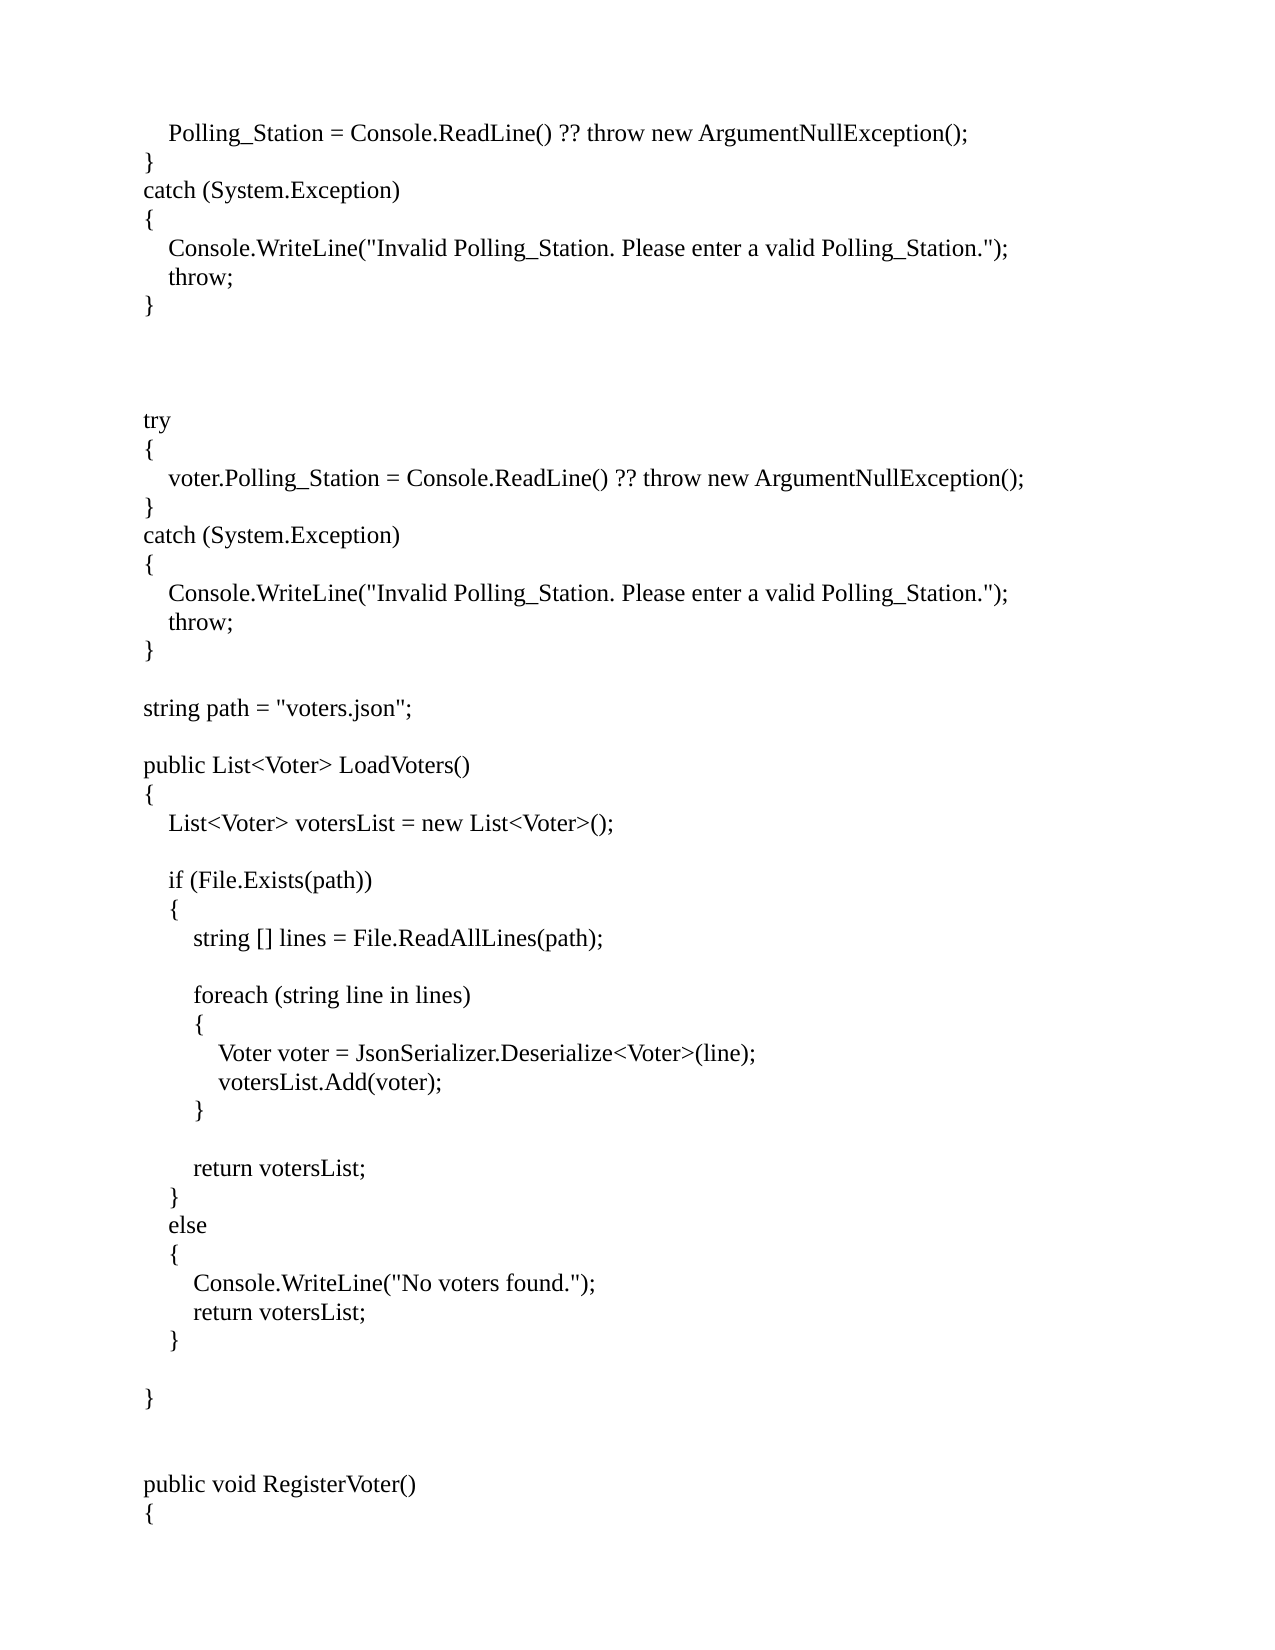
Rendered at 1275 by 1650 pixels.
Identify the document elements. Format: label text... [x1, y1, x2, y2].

text Polling_Station = Console.ReadLine() ?? throw new ArgumentNullException(); [118, 118, 1157, 147]
text } [118, 492, 1157, 521]
text } [118, 636, 1157, 664]
text } [118, 291, 1157, 319]
text } [118, 1182, 1157, 1211]
text { [118, 204, 1157, 233]
text throw; [118, 607, 1157, 636]
text catch (System.Exception) [118, 176, 1157, 204]
text { [118, 779, 1157, 808]
text votersList.Add(voter); [118, 1067, 1157, 1096]
text List<Voter> votersList = new List<Voter>(); [118, 808, 1157, 837]
text { [118, 894, 1157, 923]
text Console.WriteLine("Invalid Polling_Station. Please enter a valid Polling_Station."); [118, 233, 1157, 262]
text { [118, 1009, 1157, 1038]
text catch (System.Exception) [118, 521, 1157, 549]
text { [118, 434, 1157, 463]
text } [118, 1326, 1157, 1354]
text if (File.Exists(path)) [118, 866, 1157, 894]
text Console.WriteLine("Invalid Polling_Station. Please enter a valid Polling_Station."); [118, 578, 1157, 607]
text { [118, 549, 1157, 578]
text voter.Polling_Station = Console.ReadLine() ?? throw new ArgumentNullException(); [118, 463, 1157, 492]
text else [118, 1211, 1157, 1239]
text } [118, 1096, 1157, 1124]
text { [118, 1498, 1157, 1527]
text string [] lines = File.ReadAllLines(path); [118, 923, 1157, 952]
text public List<Voter> LoadVoters() [118, 751, 1157, 779]
text { [118, 1239, 1157, 1268]
text Voter voter = JsonSerializer.Deserialize<Voter>(line); [118, 1038, 1157, 1067]
text public void RegisterVoter() [118, 1469, 1157, 1498]
text return votersList; [118, 1297, 1157, 1326]
text throw; [118, 262, 1157, 291]
text string path = "voters.json"; [118, 693, 1157, 722]
text } [118, 147, 1157, 176]
text return votersList; [118, 1153, 1157, 1182]
text } [118, 1383, 1157, 1412]
text foreach (string line in lines) [118, 981, 1157, 1009]
text try [118, 406, 1157, 434]
text Console.WriteLine("No voters found."); [118, 1268, 1157, 1297]
